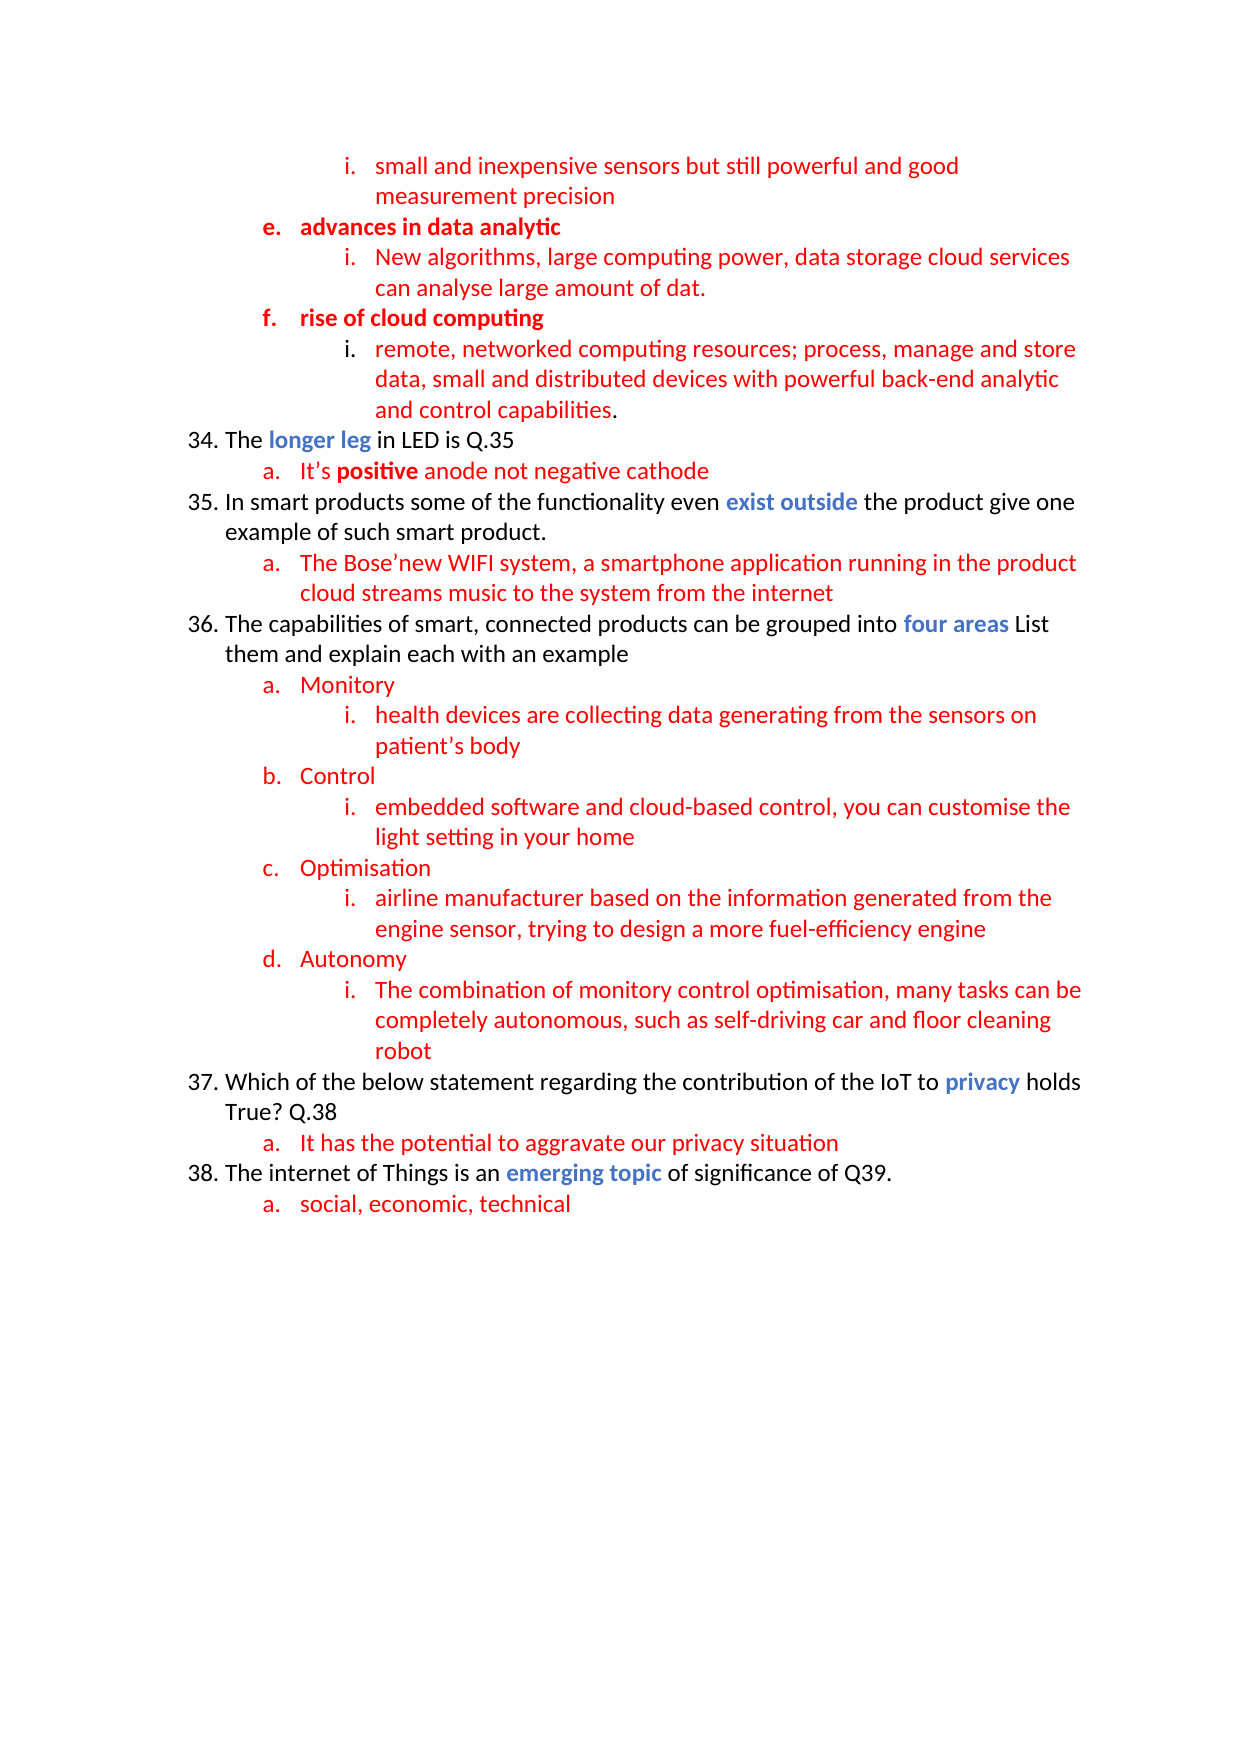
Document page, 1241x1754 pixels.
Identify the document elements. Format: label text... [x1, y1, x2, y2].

list It has the potential to aggravate our privacy situation [262, 1127, 1090, 1157]
list Which of the below statement regarding the contribution of the IoT to privacy holds True? Q.38 [187, 1066, 1090, 1127]
list It’s positive anode not negative cathode [262, 455, 1090, 486]
list social, economic, technical [262, 1188, 1090, 1218]
list health devices are collecting data generating from the sensors on patient’s body [356, 699, 1090, 760]
list Autonomy [262, 943, 1090, 974]
list Optimisation [262, 852, 1090, 882]
list small and inexpensive sensors but still powerful and good measurement precision [356, 150, 1090, 211]
list airline manufacturer based on the information generated from the engine sensor, trying to design a more fuel-efficiency engine [356, 882, 1090, 943]
list The combination of monitory control optimisation, many tasks can be completely autonomous, such as self-driving car and floor cleaning robot [356, 974, 1090, 1066]
list embedded software and cloud-based control, you can customise the light setting in your home [356, 791, 1090, 852]
list New algorithms, large computing power, data storage cloud services can analyse large amount of dat. [356, 242, 1090, 303]
list Control [262, 760, 1090, 791]
list advances in data analytic [262, 211, 1090, 242]
list The longer leg in LED is Q.35 [187, 425, 1090, 455]
list remote, networked computing resources; process, manage and store data, small and distributed devices with powerful back-end analytic and control capabilities. [356, 333, 1090, 425]
list In smart products some of the functionality even exist outside the product give one example of such smart product. [187, 486, 1090, 547]
list The Bose’new WIFI system, a smartphone application running in the product cloud streams music to the system from the internet [262, 547, 1090, 608]
list rise of cloud computing [262, 303, 1090, 333]
list The internet of Things is an emerging topic of significance of Q39. [187, 1157, 1090, 1188]
list Monitory [262, 669, 1090, 699]
list The capabilities of smart, connected products can be grouped into four areas List them and explain each with an example [187, 608, 1090, 669]
